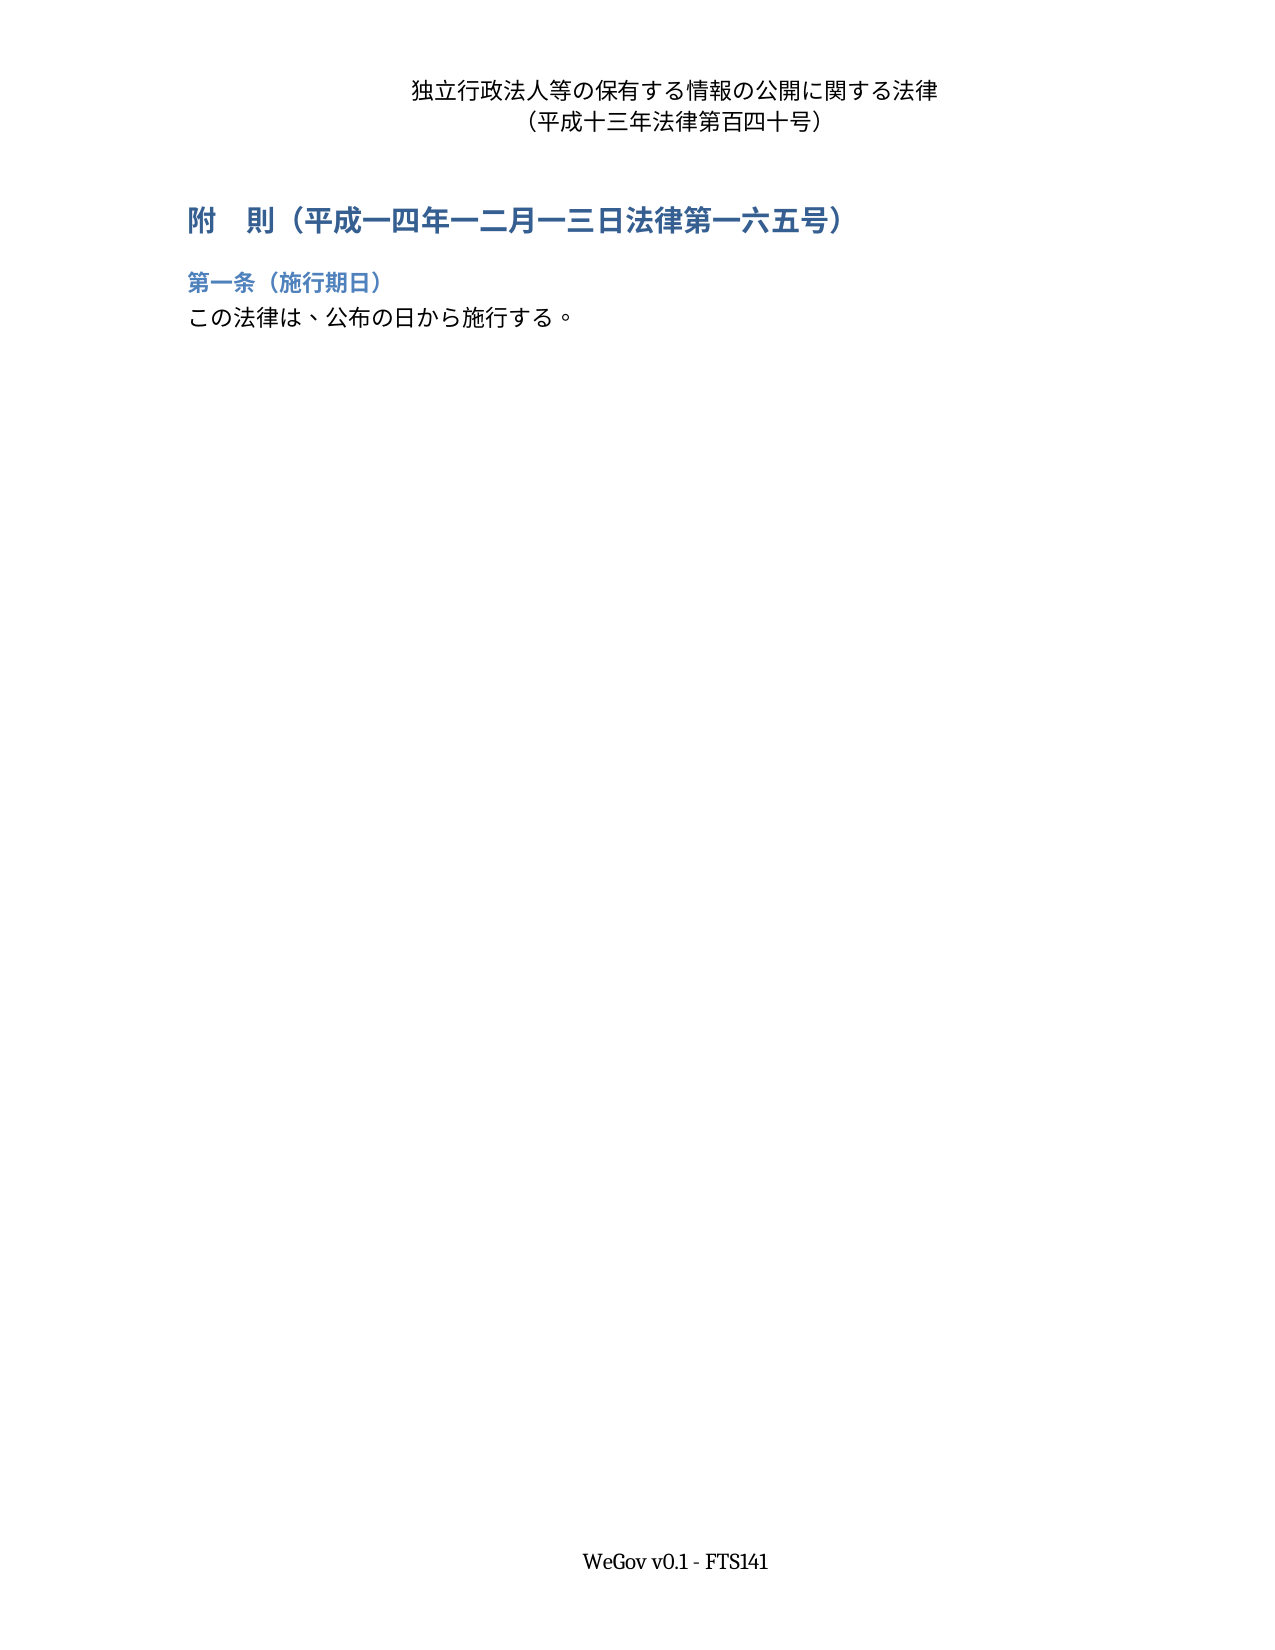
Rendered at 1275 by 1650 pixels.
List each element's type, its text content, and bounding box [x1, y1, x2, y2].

subtitle 第一条（施行期日） [187, 266, 1087, 298]
text この法律は、公布の日から施行する。 [187, 302, 1087, 334]
subtitle 附 則（平成一四年一二月一三日法律第一六五号） [187, 200, 1087, 240]
